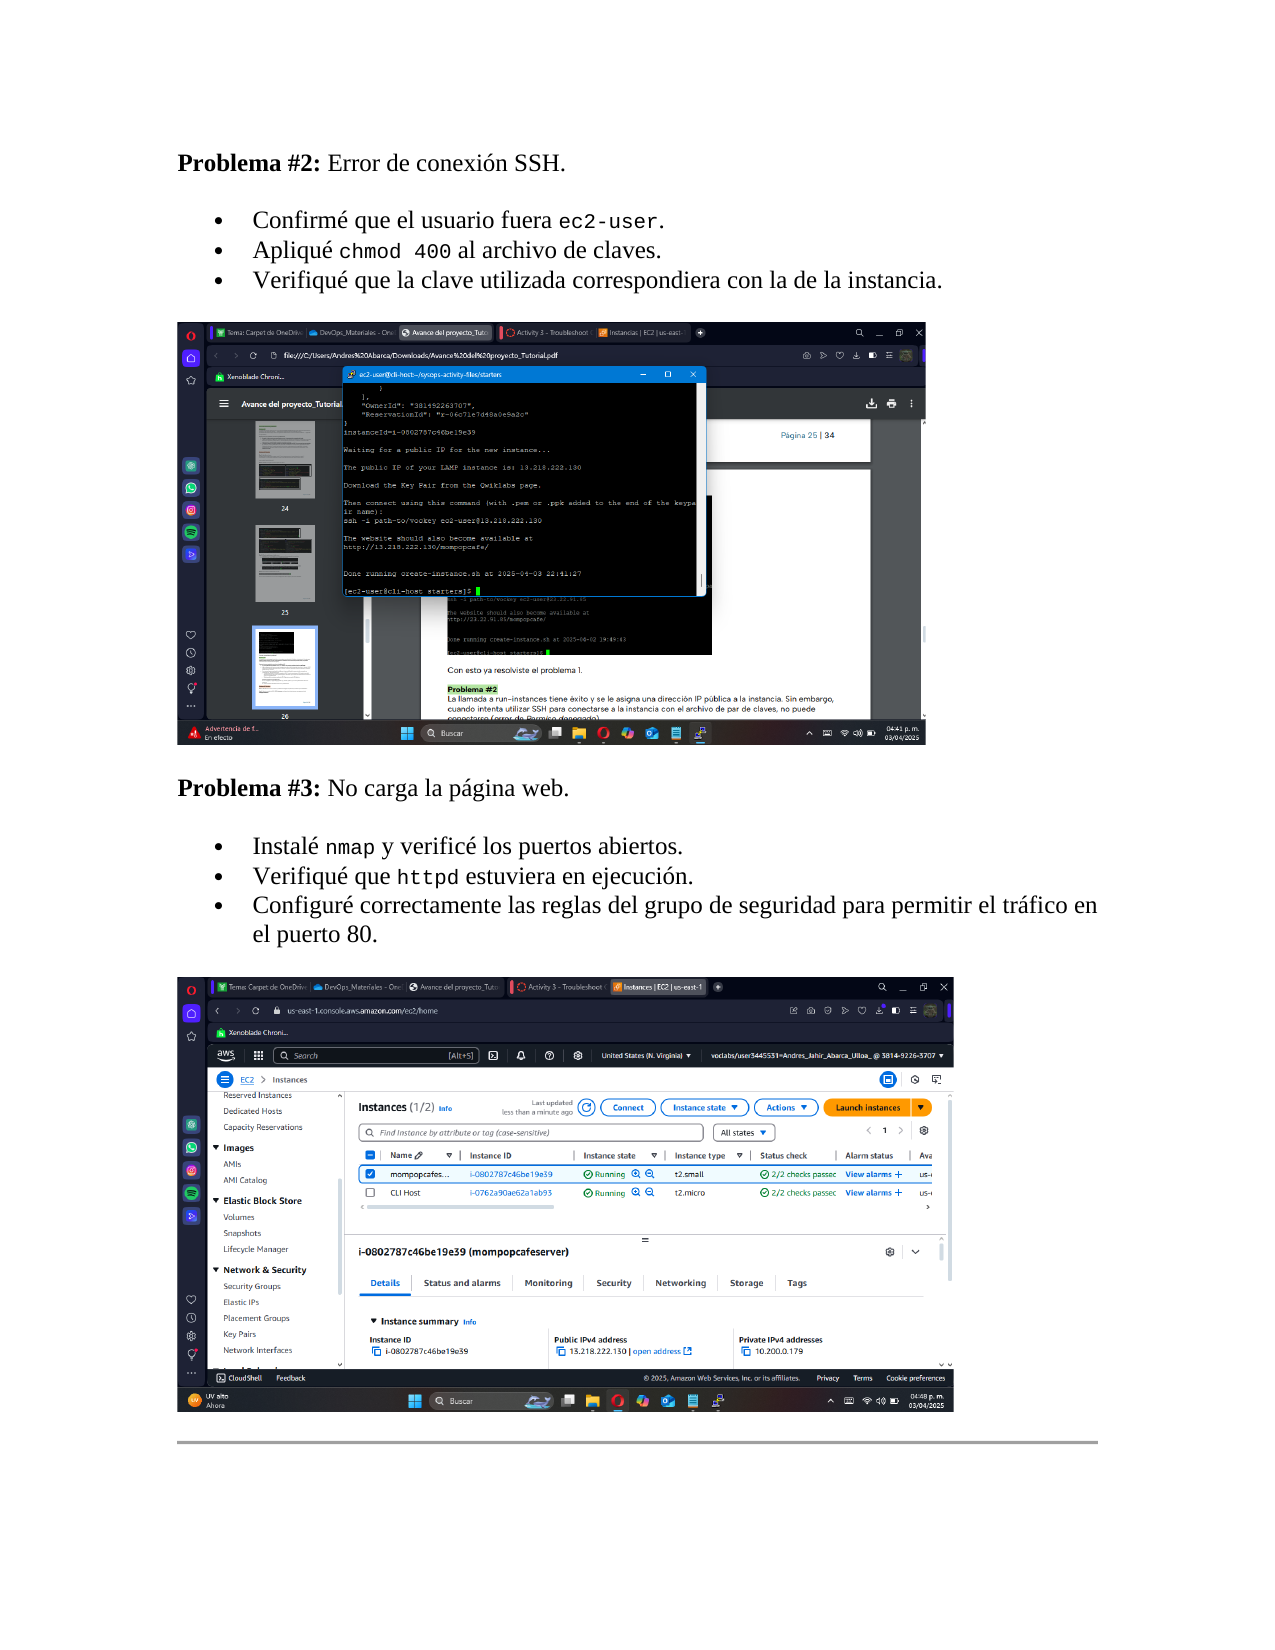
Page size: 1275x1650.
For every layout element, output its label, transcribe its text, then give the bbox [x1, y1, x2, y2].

list Configuré correctamente las reglas del grupo de seguridad para permitir el tráfico en el puerto 80. [215, 890, 1098, 948]
picture [177, 977, 954, 1412]
list Verifiqué que la clave utilizada correspondiera con la de la instancia. [215, 265, 1098, 293]
picture [177, 322, 926, 745]
list Verifiqué que httpd estuviera en ejecución. [215, 861, 1098, 890]
text Problema #3: No carga la página web. [177, 773, 1098, 802]
list Confirmé que el usuario fuera ec2-user. [215, 206, 1098, 235]
list Apliqué chmod 400 al archivo de claves. [215, 235, 1098, 265]
list Instalé nmap y verificé los puertos abiertos. [215, 831, 1098, 861]
text Problema #2: Error de conexión SSH. [177, 148, 1098, 176]
